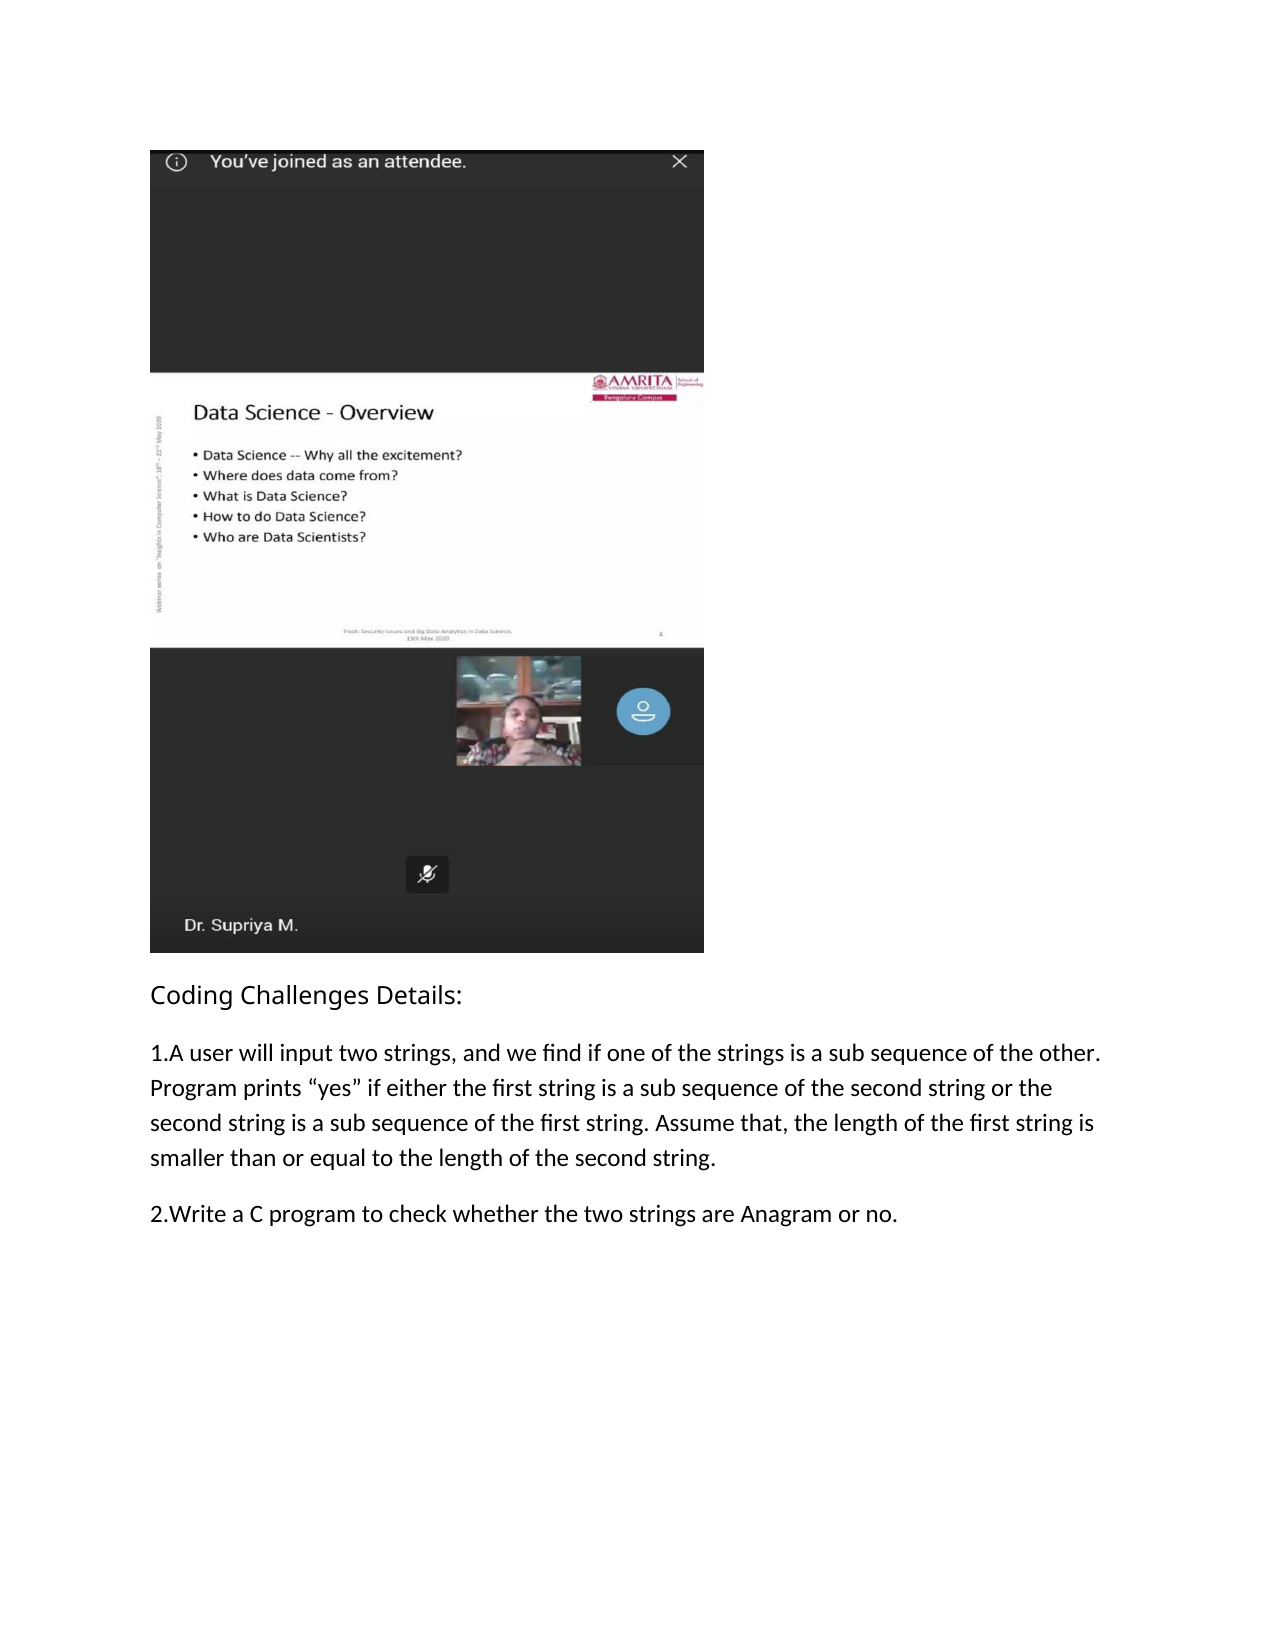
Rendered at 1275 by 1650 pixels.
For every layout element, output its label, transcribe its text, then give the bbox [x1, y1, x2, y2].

text Coding Challenges Details: [150, 978, 1125, 1012]
text 1.A user will input two strings, and we find if one of the strings is a sub sequence of the other. Program prints “yes” if either the first string is a sub sequence of the second string or the second string is a sub sequence of the first string. Assume that, the length of the first string is smaller than or equal to the length of the second string. [150, 1038, 1125, 1173]
picture [150, 150, 704, 953]
text 2.Write a C program to check whether the two strings are Anagram or no. [150, 1198, 1125, 1229]
